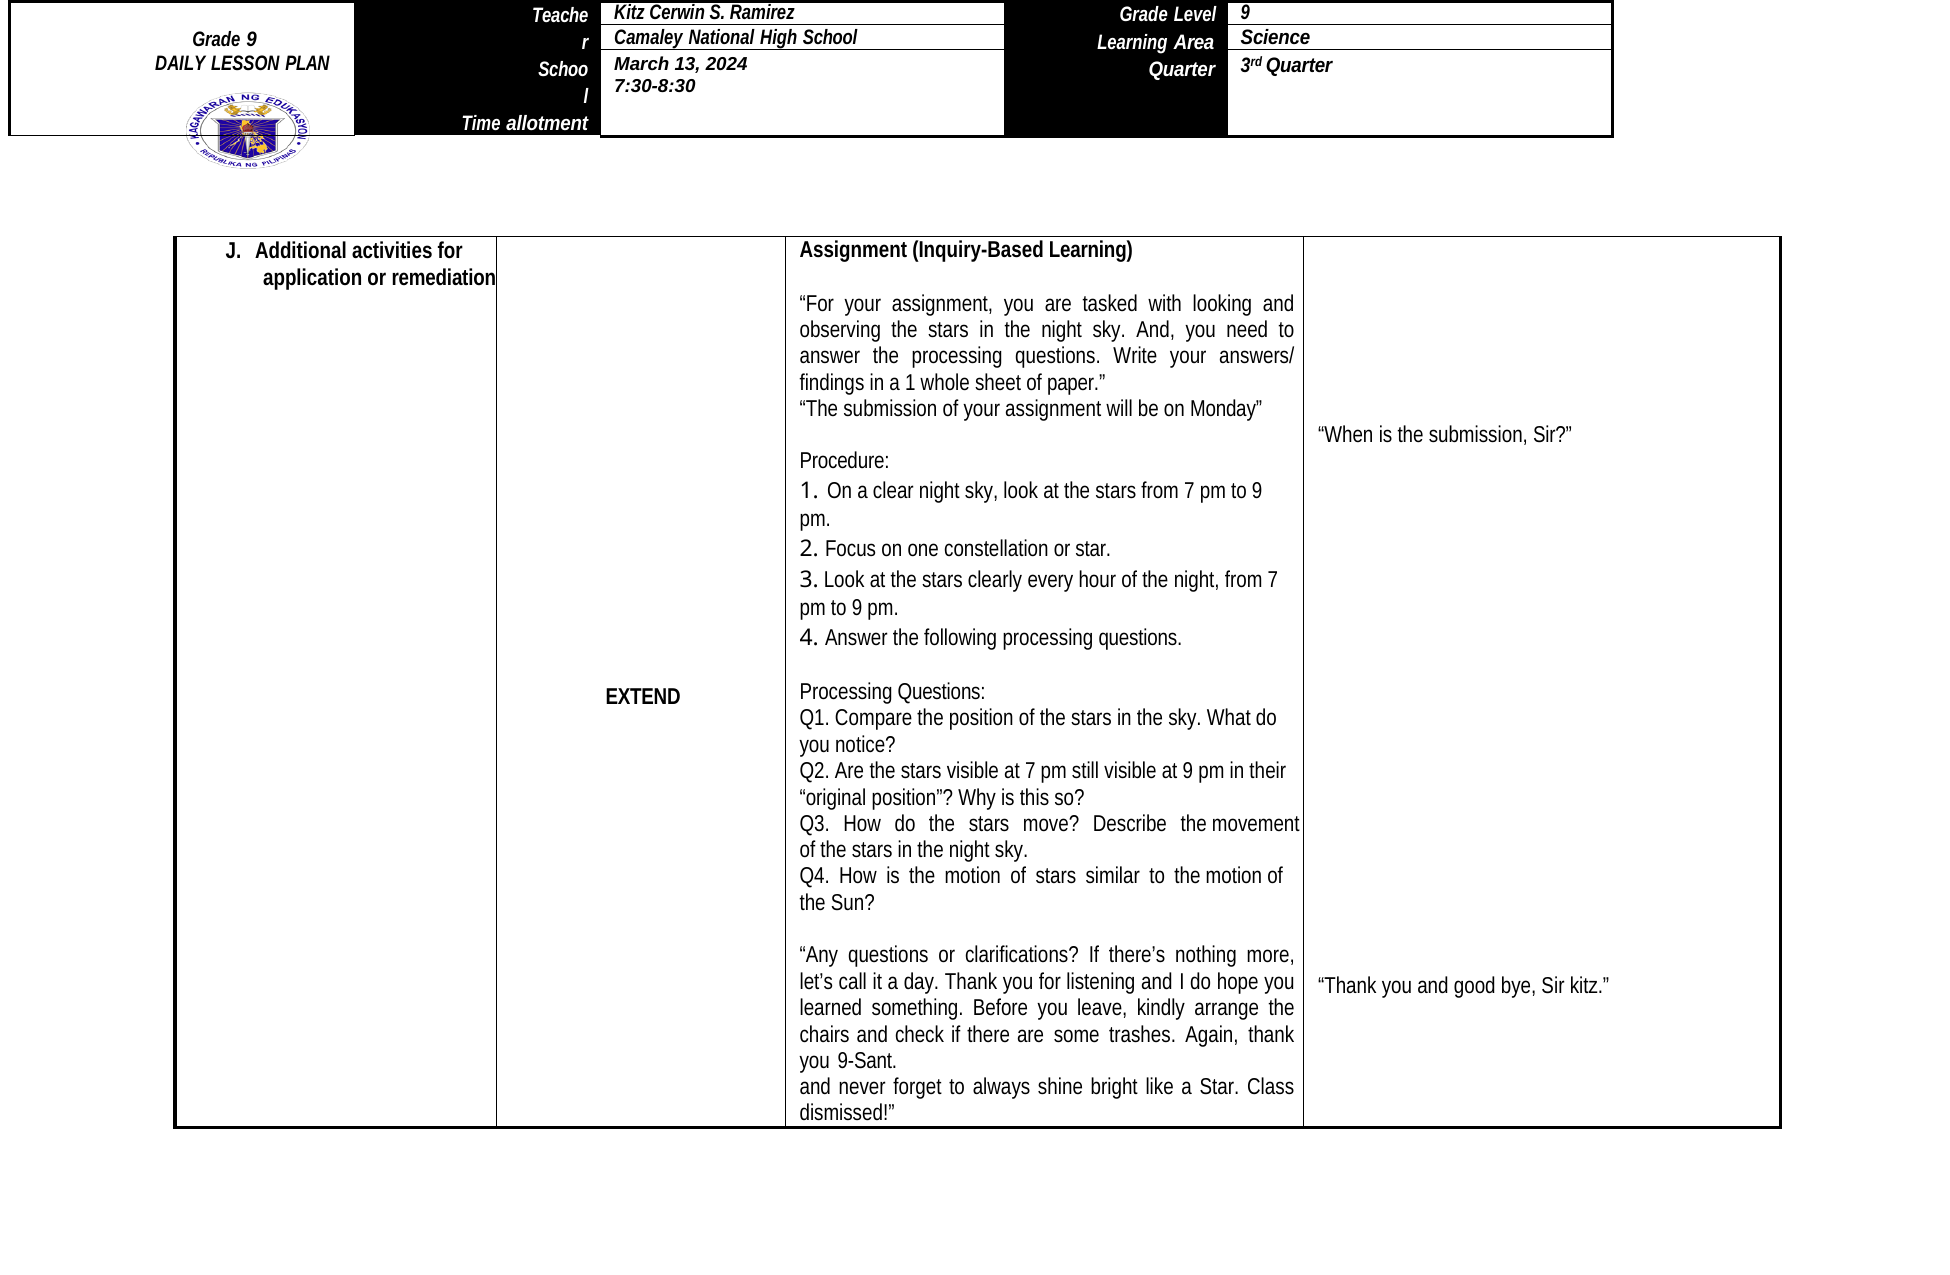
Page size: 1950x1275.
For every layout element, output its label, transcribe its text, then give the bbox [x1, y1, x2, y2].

picture [186, 136, 310, 169]
table_header Assignment (Inquiry-Based Learning) “For your assignment, you are tasked with looking and observing the stars in the night sky. And, you need to answer the processing questions. Write your answers/ findings in a 1 whole sheet of paper.” “The submission of your assignment will be on Monday” Procedure: On a clear night sky, look at the stars from 7 pm to 9 pm. Focus on one constellation or star. Look at the stars clearly every hour of the night, from 7 pm to 9 pm. Answer the following processing questions. Processing Questions: Q1. Compare the position of the stars in the sky. What do you notice? Q2. Are the stars visible at 7 pm still visible at 9 pm in their “original position”? Why is this so? Q3. How do the stars move? Describe the movement of the stars in the night sky. Q4. How is the motion of stars similar to the motion of the Sun? “Any questions or clarifications? If there’s nothing more, let’s call it a day. Thank you for listening and I do hope you learned something. Before you leave, kindly arrange the chairs and check if there are some trashes. Again, thank you 9-Sant. and never forget to always shine bright like a Star. Class dismissed!” [786, 237, 1303, 1126]
table_header J. Additional activities for application or remediation [177, 237, 496, 1126]
table_header EXTEND [497, 237, 785, 1126]
table_header “When is the submission, Sir?” “Thank you and good bye, Sir kitz.” [1304, 237, 1779, 1126]
picture [186, 92, 310, 135]
